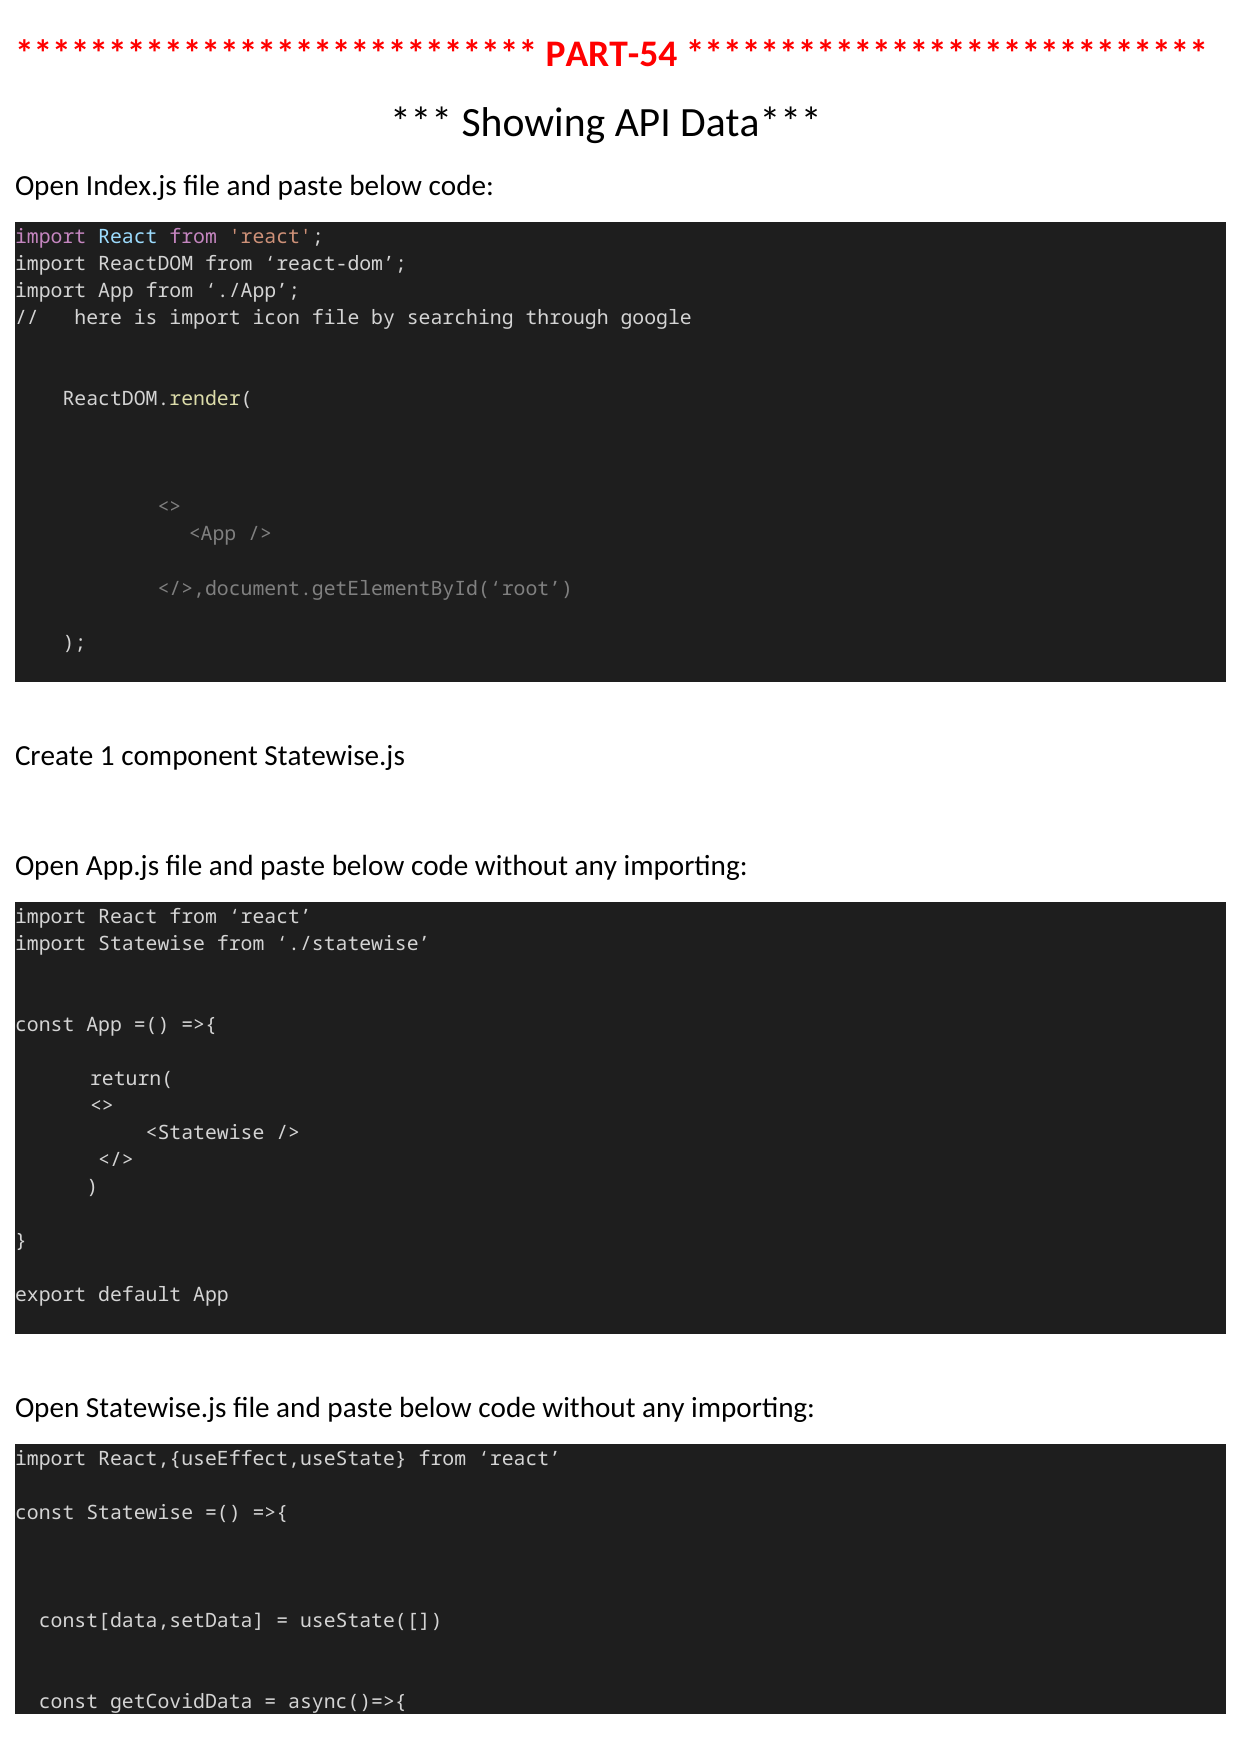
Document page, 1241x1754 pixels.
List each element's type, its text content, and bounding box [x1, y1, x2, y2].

text Open Index.js file and paste below code: [15, 167, 1226, 203]
text import React from ‘react’ [15, 902, 1226, 929]
text </> [15, 1145, 1226, 1172]
text </>,document.getElementById(‘root’) [15, 574, 1226, 601]
text **************************** PART-54 **************************** [15, 29, 1226, 75]
text <> [15, 492, 1226, 519]
text <Statewise /> [15, 1118, 1226, 1145]
text *** Showing API Data*** [15, 96, 1226, 147]
text ReactDOM.render( [15, 384, 1226, 411]
text return( [15, 1064, 1226, 1091]
text ); [15, 628, 1226, 655]
text import React,{useEffect,useState} from ‘react’ [15, 1444, 1226, 1471]
text Open Statewise.js file and paste below code without any importing: [15, 1389, 1226, 1425]
text // here is import icon file by searching through google [15, 303, 1226, 330]
text <> [15, 1091, 1226, 1118]
text Open App.js file and paste below code without any importing: [15, 847, 1226, 883]
text const App =() =>{ [15, 1010, 1226, 1037]
text Create 1 component Statewise.js [15, 737, 1226, 773]
text import React from 'react'; [15, 222, 1226, 249]
text ) [15, 1172, 1226, 1199]
text <App /> [15, 519, 1226, 546]
text import ReactDOM from ‘react-dom’; [15, 249, 1226, 276]
text const[data,setData] = useState([]) [15, 1606, 1226, 1633]
text import Statewise from ‘./statewise’ [15, 929, 1226, 956]
text import App from ‘./App’; [15, 276, 1226, 303]
text export default App [15, 1280, 1226, 1307]
text const getCovidData = async()=>{ [15, 1687, 1226, 1714]
text } [15, 1226, 1226, 1253]
text const Statewise =() =>{ [15, 1498, 1226, 1525]
